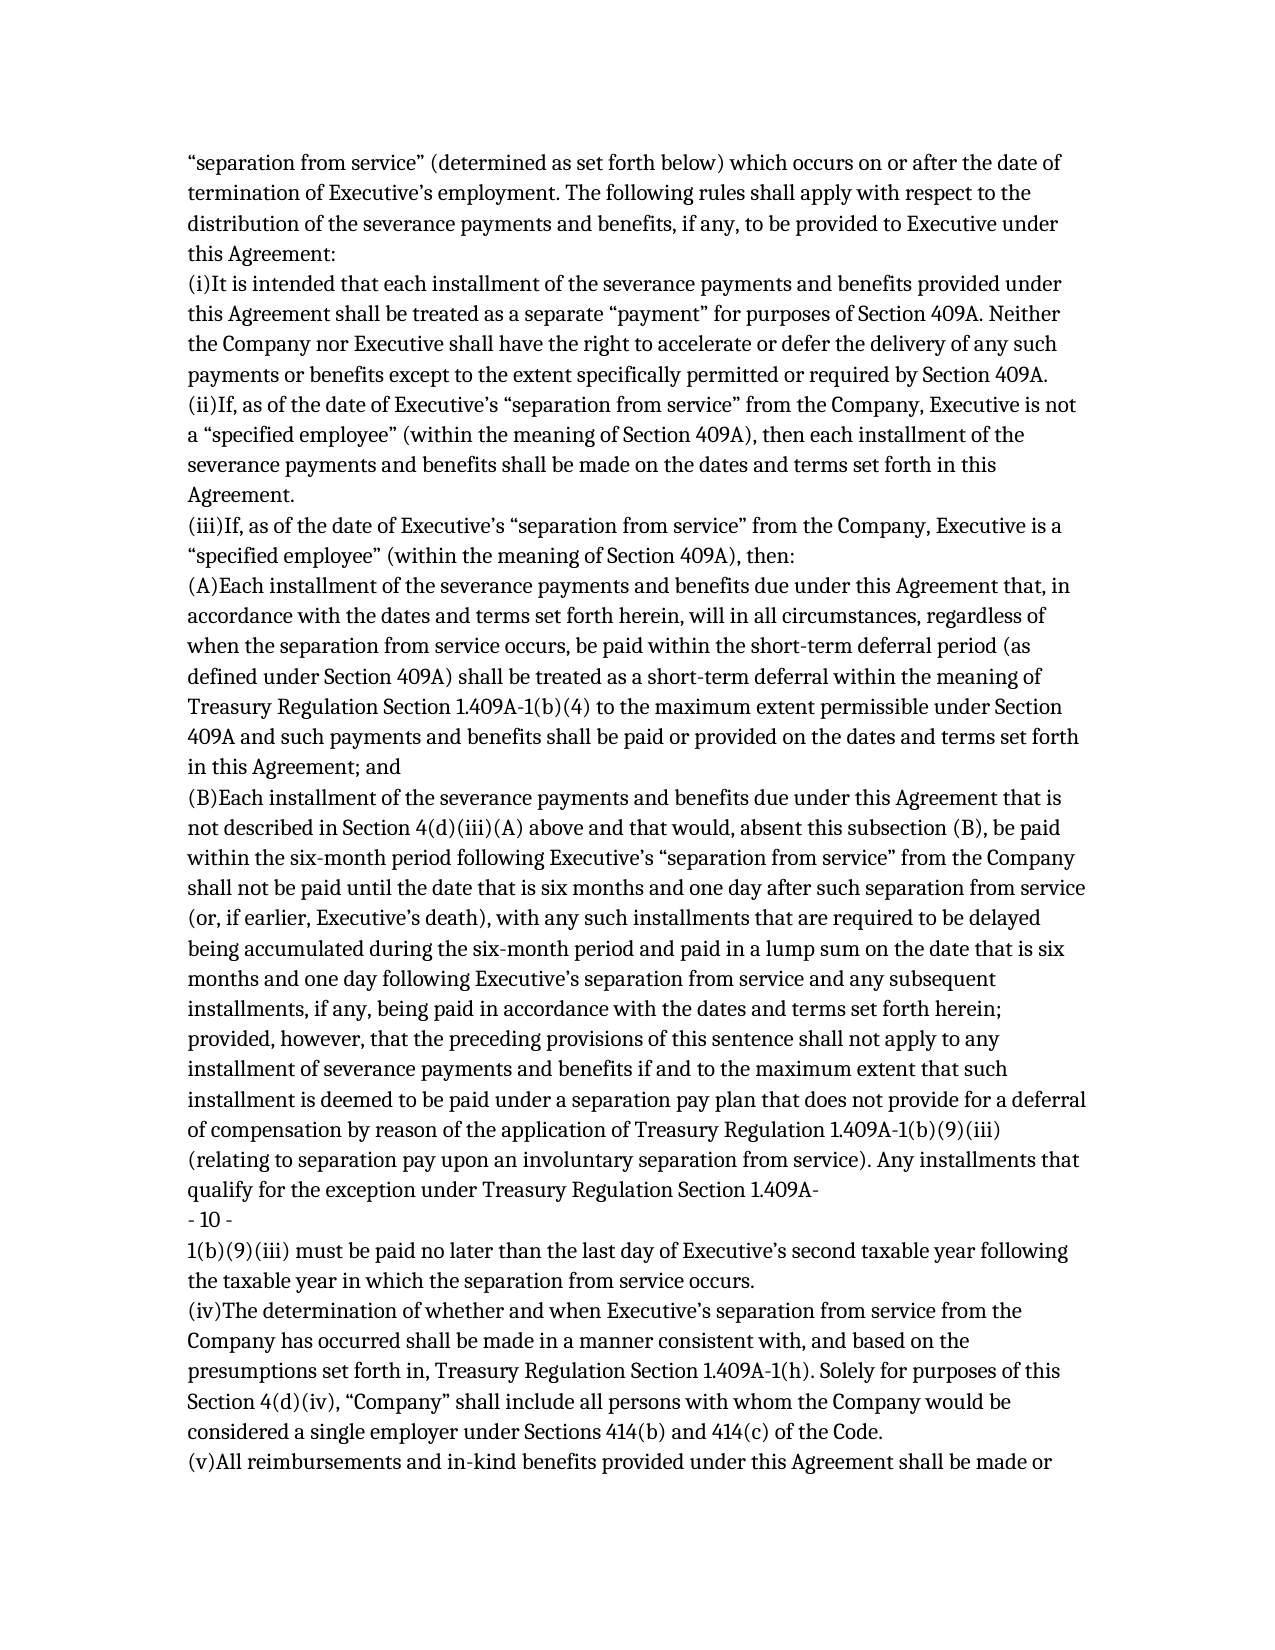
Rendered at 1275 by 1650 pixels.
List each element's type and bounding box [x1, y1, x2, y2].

text [187, 150, 1087, 1475]
